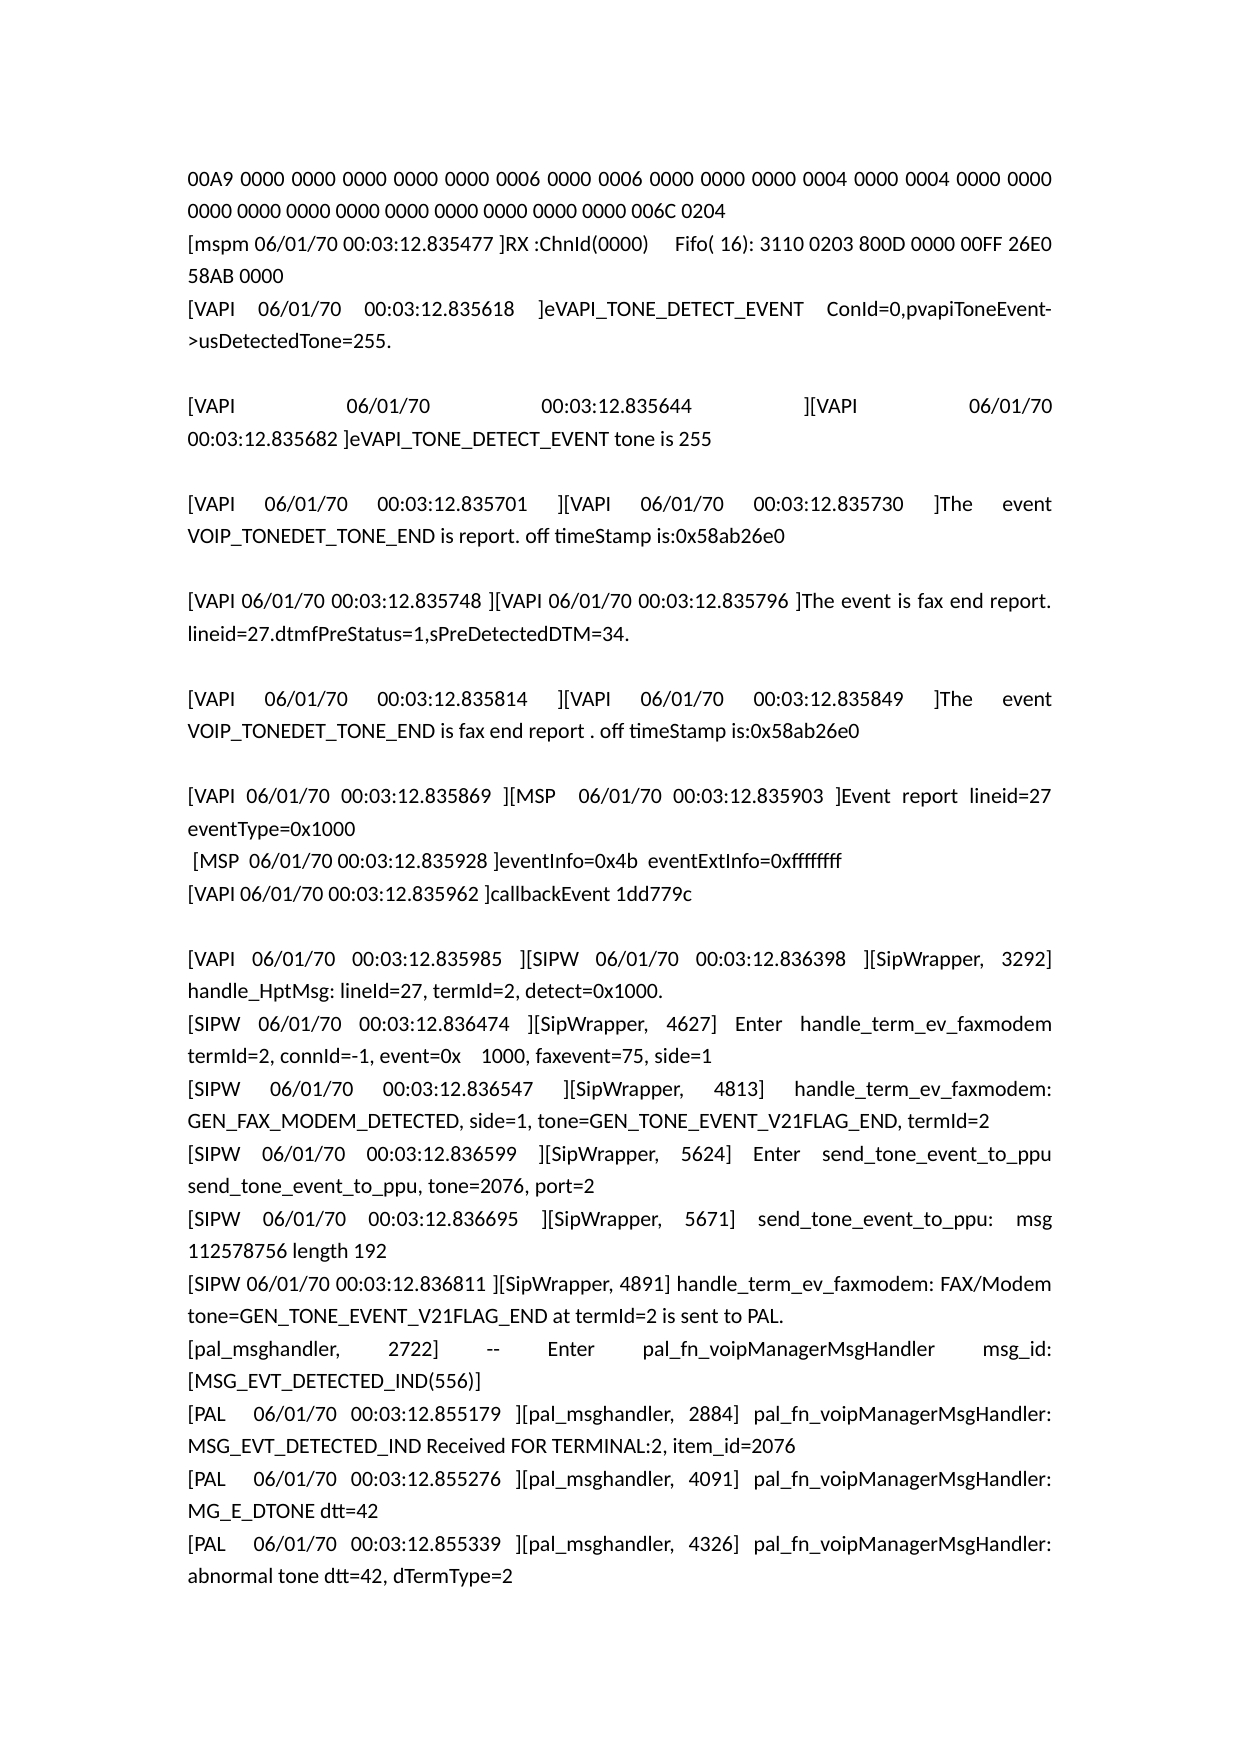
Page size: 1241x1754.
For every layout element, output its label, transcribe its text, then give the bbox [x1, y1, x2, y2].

text [VAPI 06/01/70 00:03:12.835962 ]callbackEvent 1dd779c [187, 877, 1053, 909]
text [VAPI 06/01/70 00:03:12.835985 ][SIPW 06/01/70 00:03:12.836398 ][SipWrapper, 3292] handle_HptMsg: lineId=27, termId=2, detect=0x1000. [187, 942, 1053, 1007]
text [VAPI 06/01/70 00:03:12.835814 ][VAPI 06/01/70 00:03:12.835849 ]The event VOIP_TONEDET_TONE_END is fax end report . off timeStamp is:0x58ab26e0 [187, 682, 1053, 747]
text [PAL 06/01/70 00:03:12.855276 ][pal_msghandler, 4091] pal_fn_voipManagerMsgHandler: MG_E_DTONE dtt=42 [187, 1462, 1053, 1527]
text [SIPW 06/01/70 00:03:12.836811 ][SipWrapper, 4891] handle_term_ev_faxmodem: FAX/Modem tone=GEN_TONE_EVENT_V21FLAG_END at termId=2 is sent to PAL. [187, 1267, 1053, 1332]
text [VAPI 06/01/70 00:03:12.835618 ]eVAPI_TONE_DETECT_EVENT ConId=0,pvapiToneEvent->usDetectedTone=255. [187, 292, 1053, 357]
text [PAL 06/01/70 00:03:12.855179 ][pal_msghandler, 2884] pal_fn_voipManagerMsgHandler: MSG_EVT_DETECTED_IND Received FOR TERMINAL:2, item_id=2076 [187, 1397, 1053, 1462]
text [SIPW 06/01/70 00:03:12.836695 ][SipWrapper, 5671] send_tone_event_to_ppu: msg 112578756 length 192 [187, 1202, 1053, 1267]
text [VAPI 06/01/70 00:03:12.835701 ][VAPI 06/01/70 00:03:12.835730 ]The event VOIP_TONEDET_TONE_END is report. off timeStamp is:0x58ab26e0 [187, 487, 1053, 552]
text [SIPW 06/01/70 00:03:12.836547 ][SipWrapper, 4813] handle_term_ev_faxmodem: GEN_FAX_MODEM_DETECTED, side=1, tone=GEN_TONE_EVENT_V21FLAG_END, termId=2 [187, 1072, 1053, 1137]
text [VAPI 06/01/70 00:03:12.835748 ][VAPI 06/01/70 00:03:12.835796 ]The event is fax end report. lineid=27.dtmfPreStatus=1,sPreDetectedDTM=34. [187, 584, 1053, 649]
text [PAL 06/01/70 00:03:12.855339 ][pal_msghandler, 4326] pal_fn_voipManagerMsgHandler: abnormal tone dtt=42, dTermType=2 [187, 1527, 1053, 1592]
text [SIPW 06/01/70 00:03:12.836474 ][SipWrapper, 4627] Enter handle_term_ev_faxmodem termId=2, connId=-1, event=0x 1000, faxevent=75, side=1 [187, 1007, 1053, 1072]
text [SIPW 06/01/70 00:03:12.836599 ][SipWrapper, 5624] Enter send_tone_event_to_ppu send_tone_event_to_ppu, tone=2076, port=2 [187, 1137, 1053, 1202]
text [187, 162, 1053, 227]
text [MSP 06/01/70 00:03:12.835928 ]eventInfo=0x4b eventExtInfo=0xffffffff [187, 844, 1053, 877]
text [pal_msghandler, 2722] -- Enter pal_fn_voipManagerMsgHandler msg_id:[MSG_EVT_DETECTED_IND(556)] [187, 1332, 1053, 1397]
text [mspm 06/01/70 00:03:12.835477 ]RX :ChnId(0000) Fifo( 16): 3110 0203 800D 0000 00FF 26E0 58AB 0000 [187, 227, 1053, 292]
text [VAPI 06/01/70 00:03:12.835644 ][VAPI 06/01/70 00:03:12.835682 ]eVAPI_TONE_DETECT_EVENT tone is 255 [187, 389, 1053, 454]
text [VAPI 06/01/70 00:03:12.835869 ][MSP 06/01/70 00:03:12.835903 ]Event report lineid=27 eventType=0x1000 [187, 779, 1053, 844]
